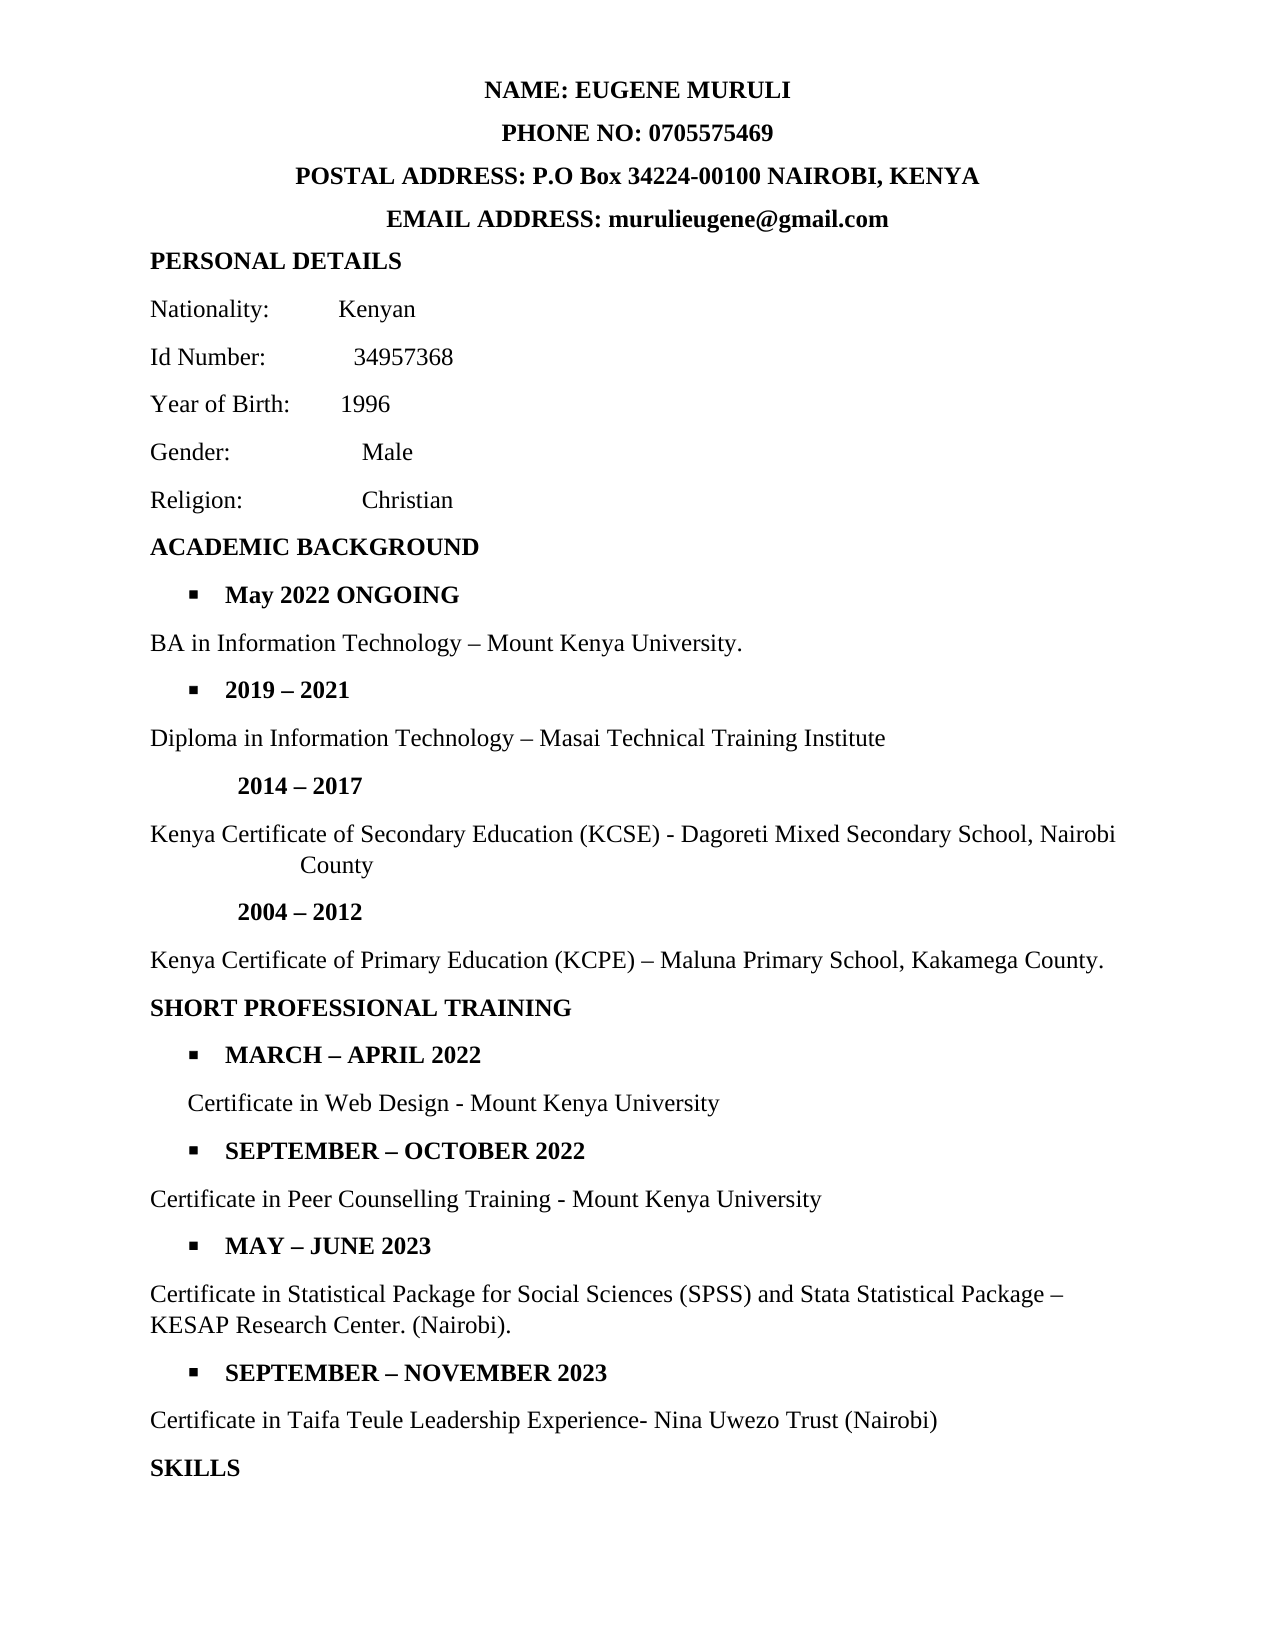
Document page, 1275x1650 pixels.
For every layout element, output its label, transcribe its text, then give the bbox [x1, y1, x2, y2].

text 2004 – 2012 [150, 897, 1125, 926]
text Kenya Certificate of Primary Education (KCPE) – Maluna Primary School, Kakamega County. [150, 945, 1125, 974]
text 2014 – 2017 [150, 771, 1125, 800]
list MARCH – APRIL 2022 [187, 1041, 1125, 1069]
list 2019 – 2021 [187, 676, 1125, 704]
text Certificate in Statistical Package for Social Sciences (SPSS) and Stata Statistical Package – KESAP Research Center. (Nairobi). [150, 1279, 1125, 1339]
text Year of Birth: 1996 [150, 389, 1125, 418]
text ACADEMIC BACKGROUND [150, 532, 1125, 561]
text Nationality: Kenyan [150, 294, 1125, 323]
text Diploma in Information Technology – Masai Technical Training Institute [150, 723, 1125, 752]
text Religion: Christian [150, 485, 1125, 513]
text Certificate in Web Design - Mount Kenya University [187, 1088, 1125, 1117]
text Gender: Male [150, 437, 1125, 466]
list SEPTEMBER – OCTOBER 2022 [187, 1136, 1125, 1165]
list MAY – JUNE 2023 [187, 1231, 1125, 1260]
list SEPTEMBER – NOVEMBER 2023 [187, 1358, 1125, 1387]
text SKILLS [150, 1453, 1125, 1482]
text Certificate in Taifa Teule Leadership Experience- Nina Uwezo Trust (Nairobi) [150, 1406, 1125, 1434]
text SHORT PROFESSIONAL TRAINING [150, 993, 1125, 1022]
text BA in Information Technology – Mount Kenya University. [150, 628, 1125, 657]
list May 2022 ONGOING [187, 580, 1125, 609]
text Certificate in Peer Counselling Training - Mount Kenya University [150, 1184, 1125, 1212]
text PERSONAL DETAILS [150, 246, 1125, 275]
text Id Number: 34957368 [150, 342, 1125, 370]
text Kenya Certificate of Secondary Education (KCSE) - Dagoreti Mixed Secondary School, Nairobi County [150, 819, 1125, 878]
